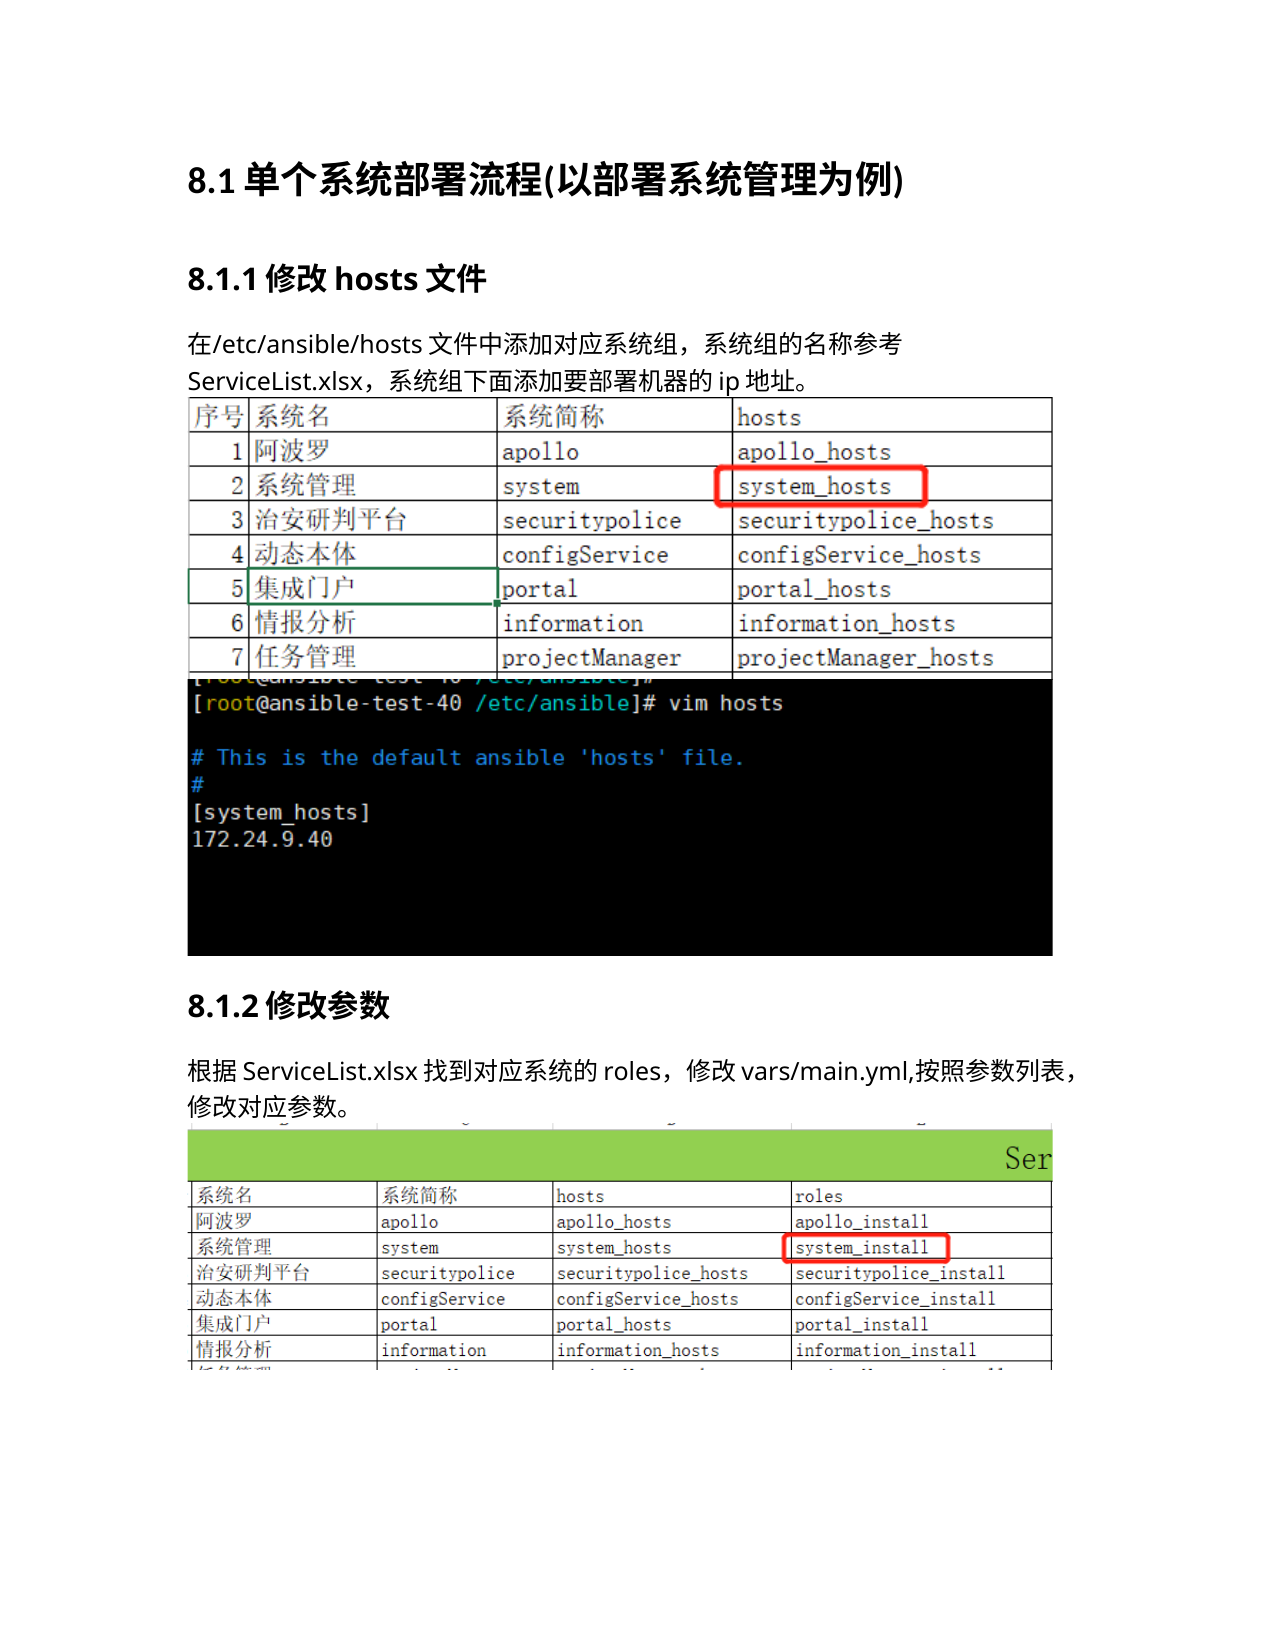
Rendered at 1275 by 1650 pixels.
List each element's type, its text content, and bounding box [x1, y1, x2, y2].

picture [187, 1123, 1053, 1370]
picture [187, 397, 1053, 956]
subtitle 8.1.2修改参数 [187, 981, 1087, 1026]
text 根据ServiceList.xlsx找到对应系统的roles，修改vars/main.yml,按照参数列表，修改对应参数。 [187, 1051, 1087, 1124]
subtitle 8.1单个系统部署流程(以部署系统管理为例) [187, 150, 1087, 204]
text 在/etc/ansible/hosts文件中添加对应系统组，系统组的名称参考ServiceList.xlsx，系统组下面添加要部署机器的ip地址。 [187, 325, 1087, 397]
subtitle 8.1.1修改hosts文件 [187, 254, 1087, 300]
